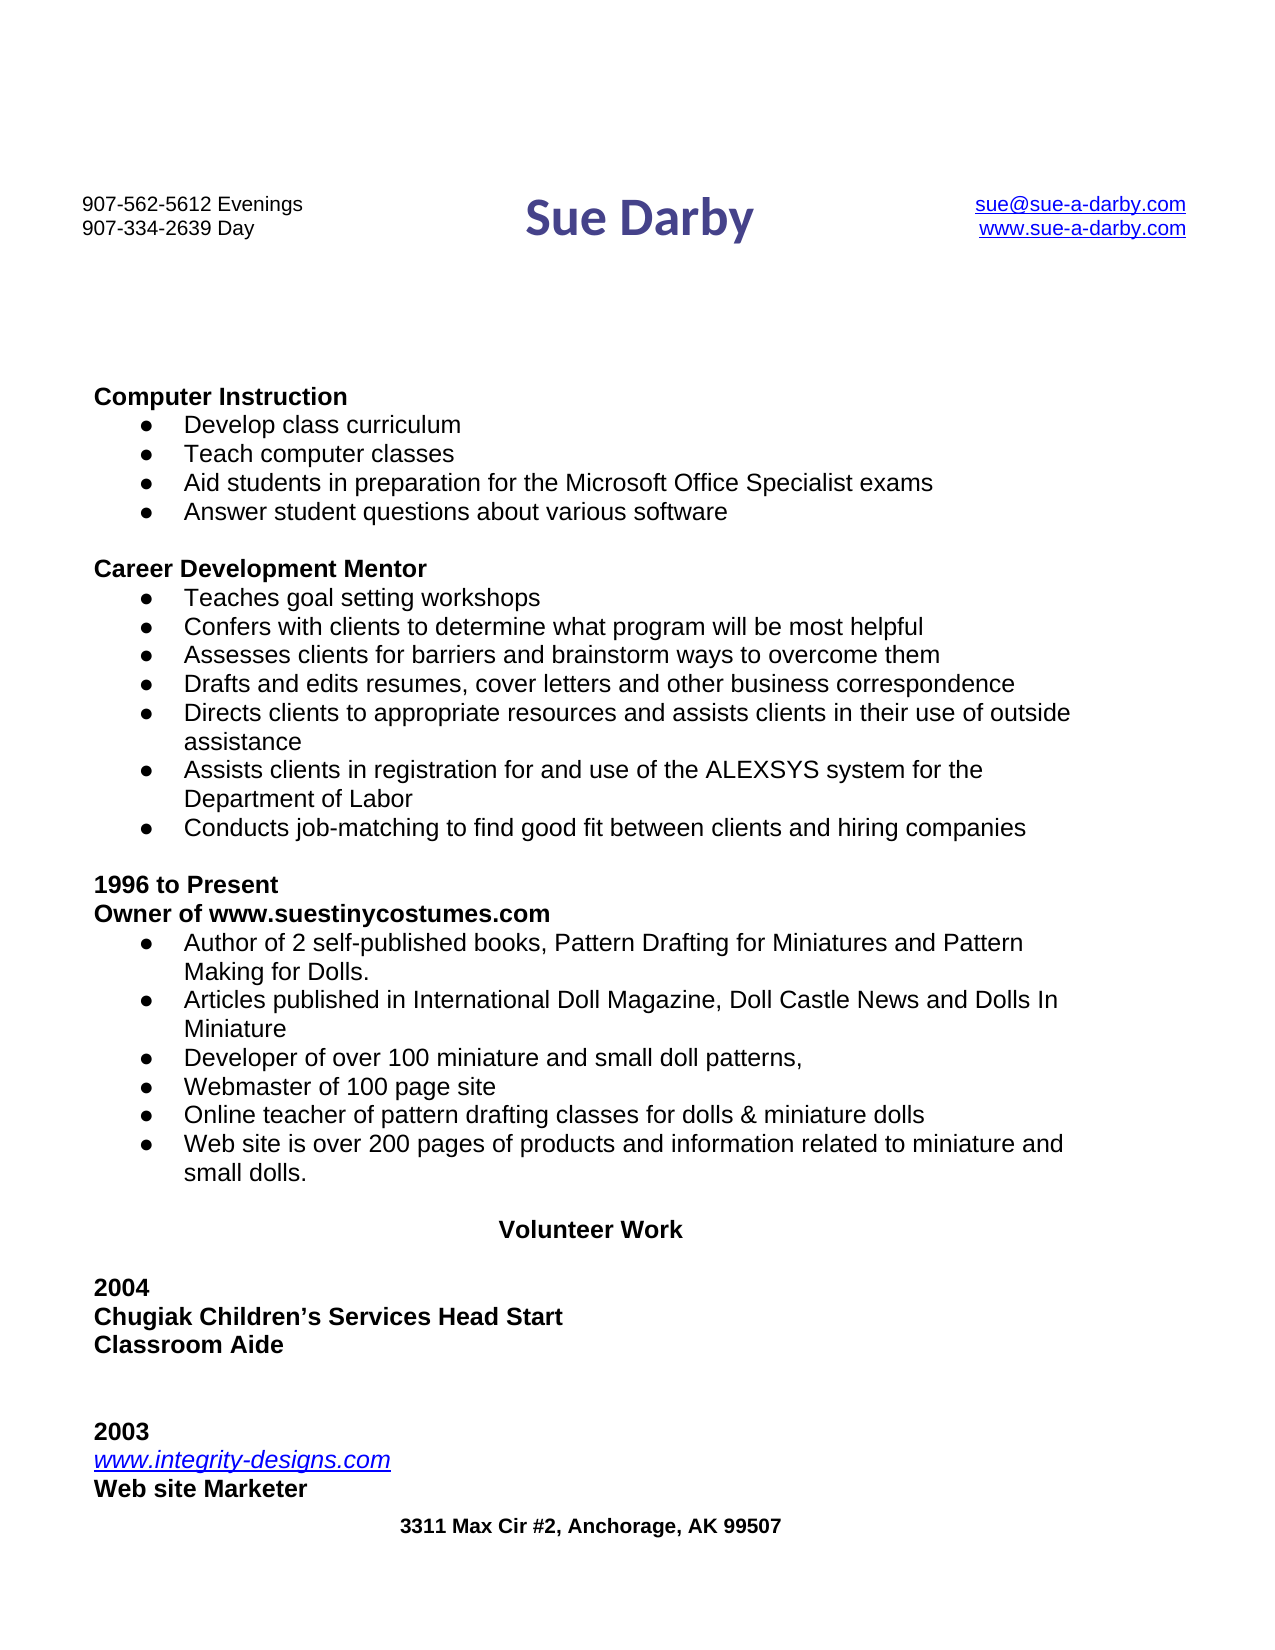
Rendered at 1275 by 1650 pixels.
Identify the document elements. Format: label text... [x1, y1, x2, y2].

text Chugiak Children’s Services Head Start [94, 1302, 1087, 1330]
text Classroom Aide [94, 1330, 1087, 1359]
list Developer of over 100 miniature and small doll patterns, [139, 1043, 1087, 1072]
list Teach computer classes [139, 439, 1087, 468]
list Teaches goal setting workshops [139, 583, 1087, 612]
list Assesses clients for barriers and brainstorm ways to overcome them [139, 640, 1087, 669]
text 2003 [94, 1417, 1087, 1445]
list Directs clients to appropriate resources and assists clients in their use of outside assistance [139, 698, 1087, 755]
list Aid students in preparation for the Microsoft Office Specialist exams [139, 468, 1087, 497]
list Answer student questions about various software [139, 497, 1087, 525]
list Web site is over 200 pages of products and information related to miniature and small dolls. [139, 1129, 1087, 1187]
list Conducts job-matching to find good fit between clients and hiring companies [139, 813, 1087, 842]
list Online teacher of pattern drafting classes for dolls & miniature dolls [139, 1100, 1087, 1129]
list Articles published in International Doll Magazine, Doll Castle News and Dolls In Miniature [139, 985, 1087, 1043]
text 2004 [94, 1273, 1087, 1302]
list Develop class curriculum [139, 410, 1087, 439]
text www.integrity-designs.com [94, 1445, 1087, 1474]
text 1996 to Present [94, 870, 1087, 899]
list Author of 2 self-published books, Pattern Drafting for Miniatures and Pattern Making for Dolls. [139, 928, 1087, 985]
text Career Development Mentor [94, 554, 1087, 583]
text Web site Marketer [94, 1474, 1087, 1503]
text Volunteer Work [94, 1215, 1087, 1244]
list Assists clients in registration for and use of the ALEXSYS system for the Department of Labor [139, 755, 1087, 813]
text Owner of www.suestinycostumes.com [94, 899, 1087, 928]
list Drafts and edits resumes, cover letters and other business correspondence [139, 669, 1087, 698]
list Confers with clients to determine what program will be most helpful [139, 612, 1087, 640]
text Computer Instruction [94, 382, 1087, 410]
list Webmaster of 100 page site [139, 1072, 1087, 1100]
